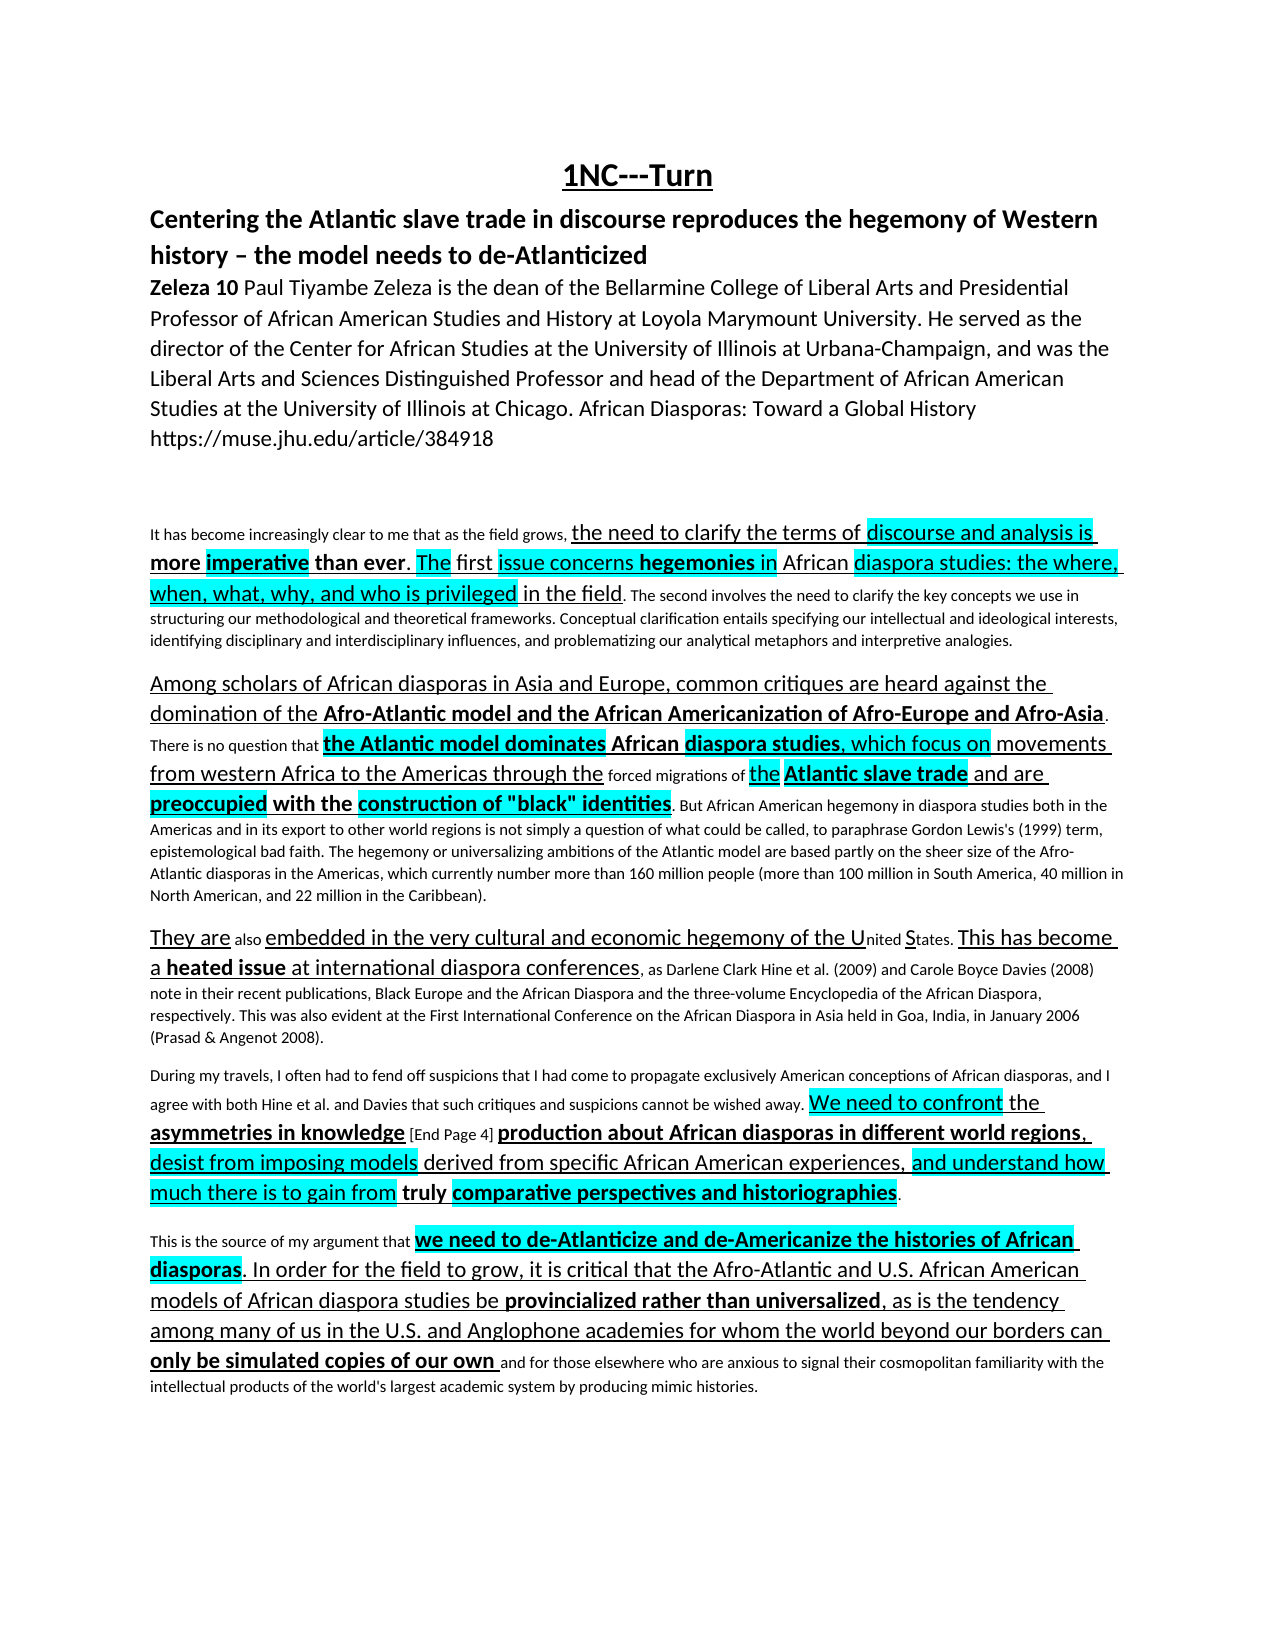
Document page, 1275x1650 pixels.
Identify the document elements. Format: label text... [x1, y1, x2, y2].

subtitle Centering the Atlantic slave trade in discourse reproduces the hegemony of Western history – the model needs to de-Atlanticized [150, 202, 1125, 271]
text It has become increasingly clear to me that as the field grows, the need to clarify the terms of discourse and analysis is more imperative than ever. The first issue concerns hegemonies in African diaspora studies: the where, when, what, why, and who is privileged in the field. The second involves the need to clarify the key concepts we use in structuring our methodological and theoretical frameworks. Conceptual clarification entails specifying our intellectual and ideological interests, identifying disciplinary and interdisciplinary influences, and problematizing our analytical metaphors and interpretive analogies. [150, 518, 1125, 651]
text During my travels, I often had to fend off suspicions that I had come to propagate exclusively American conceptions of African diasporas, and I agree with both Hine et al. and Davies that such critiques and suspicions cannot be wished away. We need to confront the asymmetries in knowledge [End Page 4] production about African diasporas in different world regions, desist from imposing models derived from specific African American experiences, and understand how much there is to gain from truly comparative perspectives and historiographies. [150, 1065, 1125, 1207]
text Among scholars of African diasporas in Asia and Europe, common critiques are heard against the domination of the Afro-Atlantic model and the African Americanization of Afro-Europe and Afro-Asia. There is no question that the Atlantic model dominates African diaspora studies, which focus on movements from western Africa to the Americas through the forced migrations of the Atlantic slave trade and are preoccupied with the construction of "black" identities. But African American hegemony in diaspora studies both in the Americas and in its export to other world regions is not simply a question of what could be called, to paraphrase Gordon Lewis's (1999) term, epistemological bad faith. The hegemony or universalizing ambitions of the Atlantic model are based partly on the sheer size of the Afro-Atlantic diasporas in the Americas, which currently number more than 160 million people (more than 100 million in South America, 40 million in North American, and 22 million in the Caribbean). [150, 669, 1125, 905]
text Zeleza 10 Paul Tiyambe Zeleza is the dean of the Bellarmine College of Liberal Arts and Presidential Professor of African American Studies and History at Loyola Marymount University. He served as the director of the Center for African Studies at the University of Illinois at Urbana-Champaign, and was the Liberal Arts and Sciences Distinguished Professor and head of the Department of African American Studies at the University of Illinois at Chicago. African Diasporas: Toward a Global History https://muse.jhu.edu/article/384918 [150, 273, 1125, 453]
text This is the source of my argument that we need to de-Atlanticize and de-Americanize the histories of African diasporas. In order for the field to grow, it is critical that the Afro-Atlantic and U.S. African American models of African diaspora studies be provincialized rather than universalized, as is the tendency among many of us in the U.S. and Anglophone academies for whom the world beyond our borders can only be simulated copies of our own and for those elsewhere who are anxious to signal their cosmopolitan familiarity with the intellectual products of the world's largest academic system by producing mimic histories. [150, 1225, 1125, 1396]
subtitle 1NC---Turn [150, 154, 1125, 195]
text They are also embedded in the very cultural and economic hegemony of the United States. This has become a heated issue at international diaspora conferences, as Darlene Clark Hine et al. (2009) and Carole Boyce Davies (2008) note in their recent publications, Black Europe and the African Diaspora and the three-volume Encyclopedia of the African Diaspora, respectively. This was also evident at the First International Conference on the African Diaspora in Asia held in Goa, India, in January 2006 (Prasad & Angenot 2008). [150, 923, 1125, 1047]
